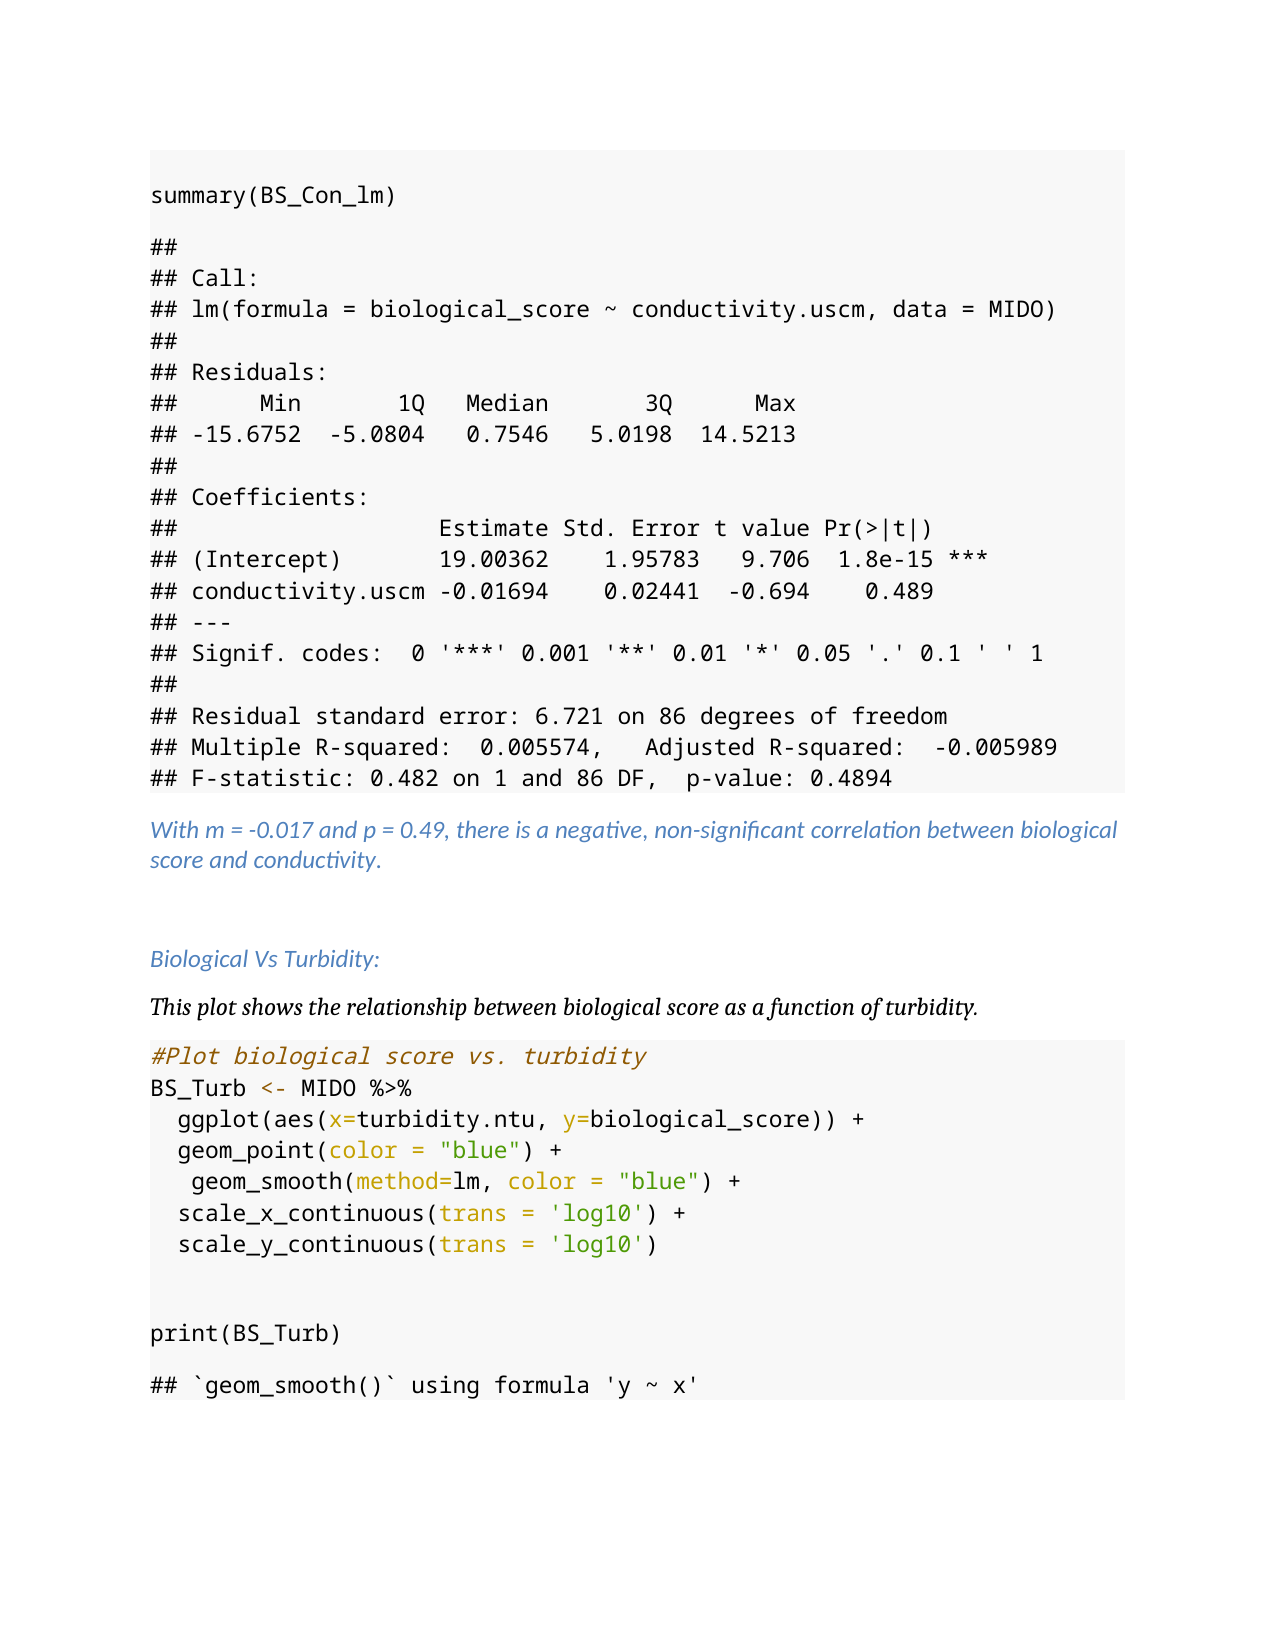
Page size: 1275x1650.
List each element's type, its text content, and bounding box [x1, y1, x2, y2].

text #Plot biological score vs. turbidity BS_Turb <- MIDO %>% ggplot(aes(x=turbidity.ntu, y=biological_score)) + geom_point(color = "blue") + geom_smooth(method=lm, color = "blue") + scale_x_continuous(trans = 'log10') + scale_y_continuous(trans = 'log10') print(BS_Turb) [150, 1040, 1125, 1348]
subtitle Biological Vs Turbidity: [150, 943, 1125, 974]
text This plot shows the relationship between biological score as a function of turbidity. [150, 993, 1125, 1022]
subtitle With m = -0.017 and p = 0.49, there is a negative, non-significant correlation between biological score and conductivity. [150, 814, 1125, 875]
text ## `geom_smooth()` using formula 'y ~ x' [150, 1369, 1125, 1400]
